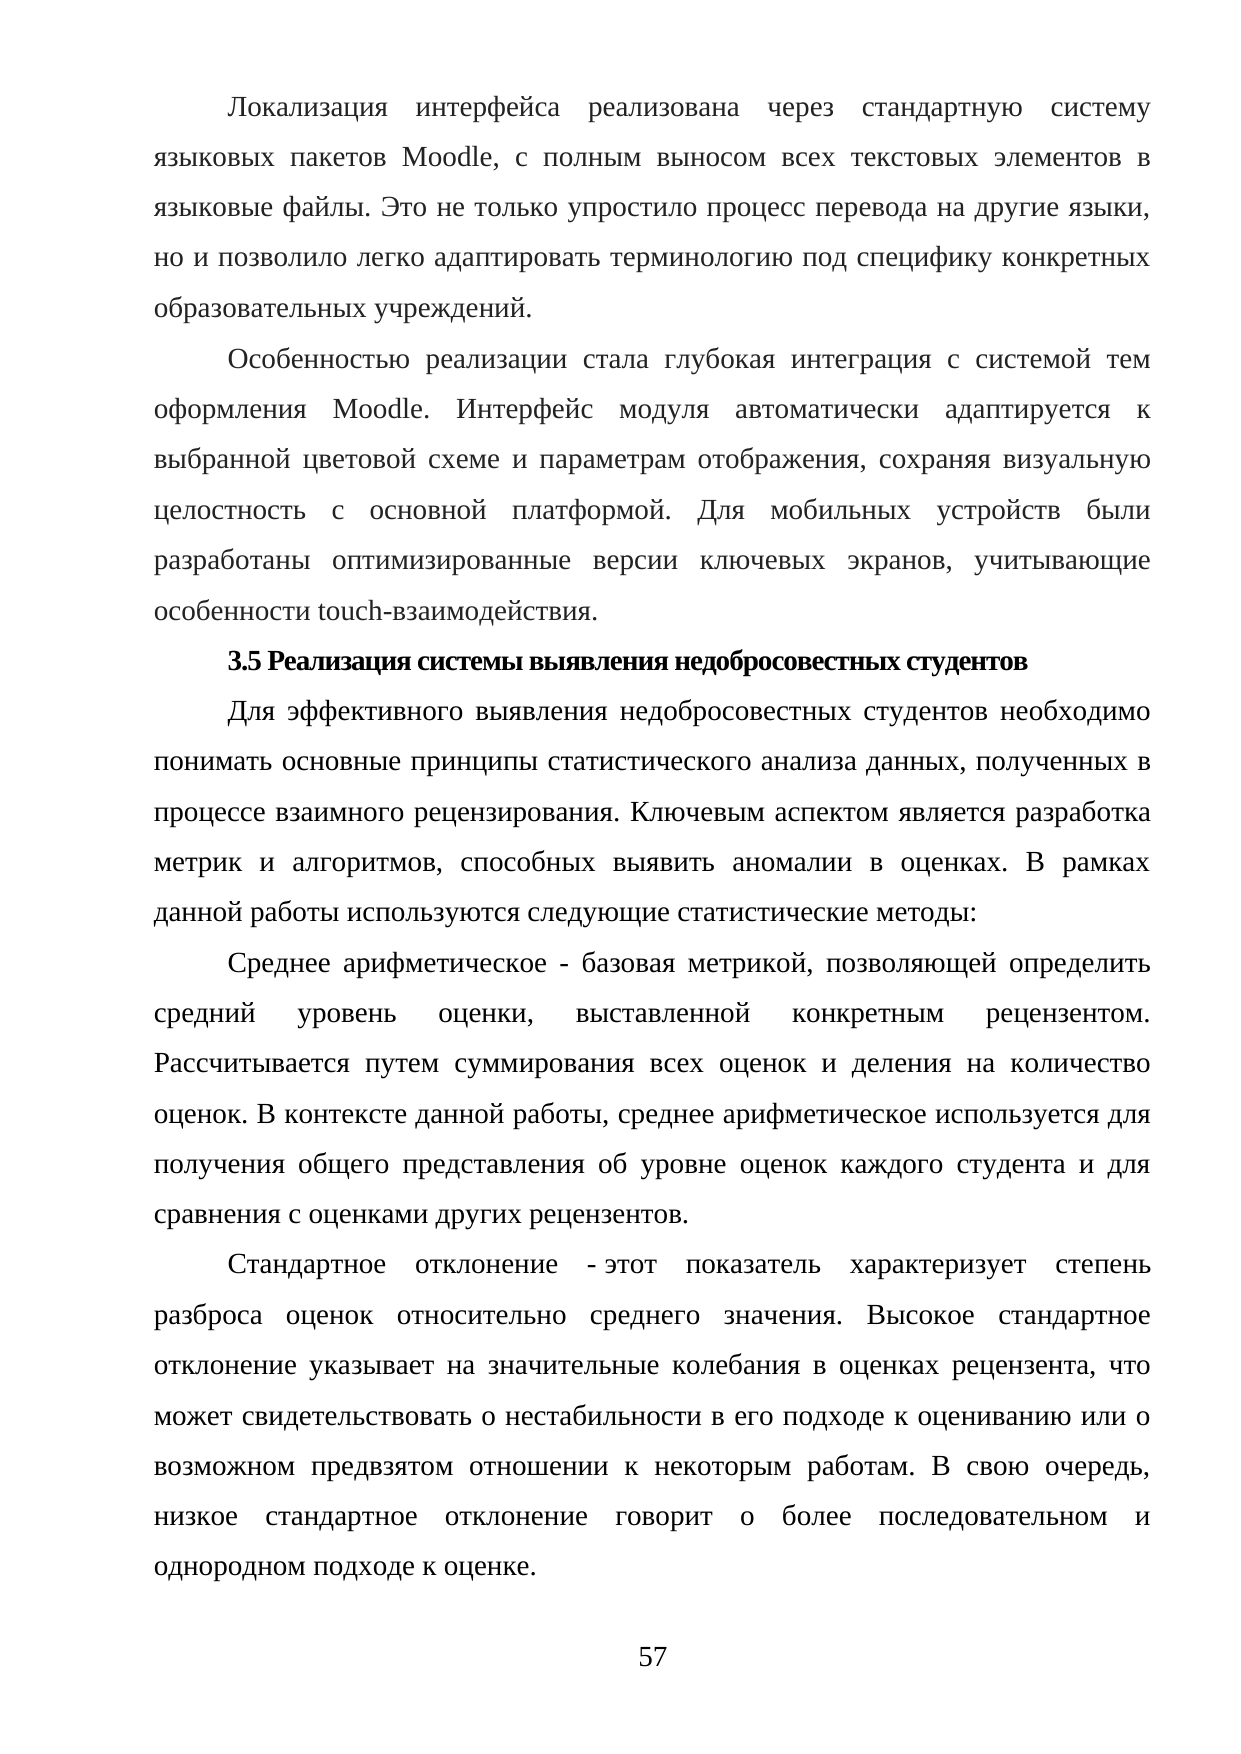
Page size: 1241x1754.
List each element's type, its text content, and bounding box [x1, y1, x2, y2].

text Особенностью реализации стала глубокая интеграция с системой тем оформления Moodle. Интерфейс модуля автоматически адаптируется к выбранной цветовой схеме и параметрам отображения, сохраняя визуальную целостность с основной платформой. Для мобильных устройств были разработаны оптимизированные версии ключевых экранов, учитывающие особенности touch-взаимодействия. [153, 341, 1152, 626]
text 3.5 Реализация системы выявления недобросовестных студентов [153, 643, 1152, 676]
text Локализация интерфейса реализована через стандартную систему языковых пакетов Moodle, с полным выносом всех текстовых элементов в языковые файлы. Это не только упростило процесс перевода на другие языки, но и позволило легко адаптировать терминологию под специфику конкретных образовательных учреждений. [153, 89, 1152, 165]
text Стандартное отклонение - этот показатель характеризует степень разброса оценок относительно среднего значения. Высокое стандартное отклонение указывает на значительные колебания в оценках рецензента, что может свидетельствовать о нестабильности в его подходе к оцениванию или о возможном предвзятом отношении к некоторым работам. В свою очередь, низкое стандартное отклонение говорит о более последовательном и однородном подходе к оценке. [153, 1247, 1152, 1582]
text Среднее арифметическое - базовая метрикой, позволяющей определить средний уровень оценки, выставленной конкретным рецензентом. Рассчитывается путем суммирования всех оценок и деления на количество оценок. В контексте данной работы, среднее арифметическое используется для получения общего представления об уровне оценок каждого студента и для сравнения с оценками других рецензентов. [153, 945, 1152, 1230]
text Локализация интерфейса реализована через стандартную систему языковых пакетов Moodle, с полным выносом всех текстовых элементов в языковые файлы. Это не только упростило процесс перевода на другие языки, но и позволило легко адаптировать терминологию под специфику конкретных образовательных учреждений. [153, 166, 1152, 215]
text Локализация интерфейса реализована через стандартную систему языковых пакетов Moodle, с полным выносом всех текстовых элементов в языковые файлы. Это не только упростило процесс перевода на другие языки, но и позволило легко адаптировать терминологию под специфику конкретных образовательных учреждений. [153, 216, 1152, 323]
text Для эффективного выявления недобросовестных студентов необходимо понимать основные принципы статистического анализа данных, полученных в процессе взаимного рецензирования. Ключевым аспектом является разработка метрик и алгоритмов, способных выявить аномалии в оценках. В рамках данной работы используются следующие статистические методы: [153, 693, 1152, 928]
